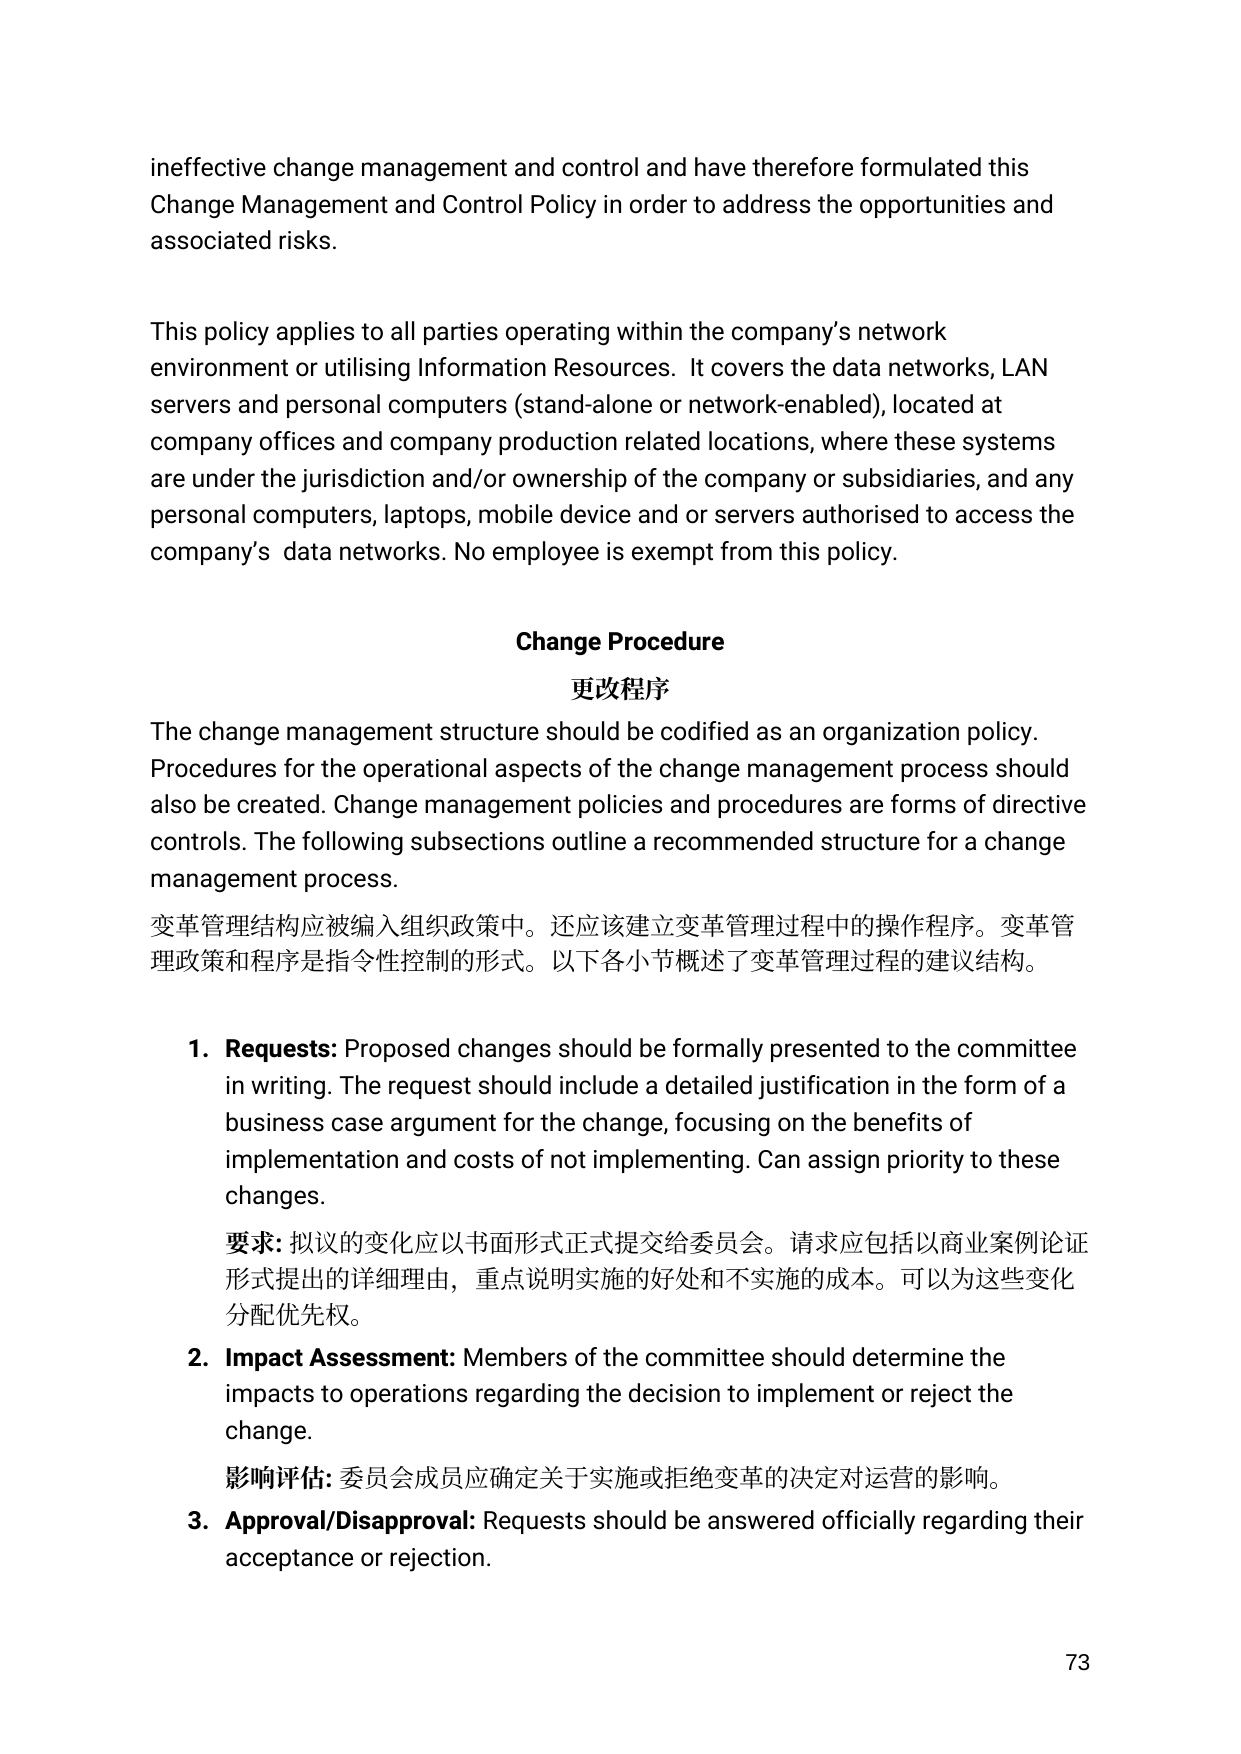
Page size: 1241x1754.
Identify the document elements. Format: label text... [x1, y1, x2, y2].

text Change Procedure [150, 624, 1090, 661]
text 变革管理结构应被编入组织政策中。还应该建立变革管理过程中的操作程序。变革管理政策和程序是指令性控制的形式。以下各小节概述了变革管理过程的建议结构。 [150, 906, 1090, 978]
list Impact Assessment: Members of the committee should determine the impacts to operations regarding the decision to implement or reject the change. [187, 1340, 1090, 1450]
list Requests: Proposed changes should be formally presented to the committee in writing. The request should include a detailed justification in the form of a business case argument for the change, focusing on the benefits of implementation and costs of not implementing. Can assign priority to these changes. [187, 1031, 1090, 1215]
text The change management structure should be codified as an organization policy. Procedures for the operational aspects of the change management process should also be created. Change management policies and procedures are forms of directive controls. The following subsections outline a recommended structure for a change management process. [150, 714, 1090, 898]
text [150, 150, 1090, 260]
text 要求: 拟议的变化应以书面形式正式提交给委员会。请求应包括以商业案例论证形式提出的详细理由，重点说明实施的好处和不实施的成本。可以为这些变化分配优先权。 [225, 1224, 1090, 1332]
text This policy applies to all parties operating within the company’s network environment or utilising Information Resources. It covers the data networks, LAN servers and personal computers (stand-alone or network-enabled), located at company offices and company production related locations, where these systems are under the jurisdiction and/or ownership of the company or subsidiaries, and any personal computers, laptops, mobile device and or servers authorised to access the company’s data networks. No employee is exempt from this policy. [150, 314, 1090, 571]
text 更改程序 [150, 670, 1090, 706]
list Approval/Disapproval: Requests should be answered officially regarding their acceptance or rejection. [187, 1503, 1090, 1576]
text 影响评估: 委员会成员应确定关于实施或拒绝变革的决定对运营的影响。 [225, 1458, 1090, 1494]
